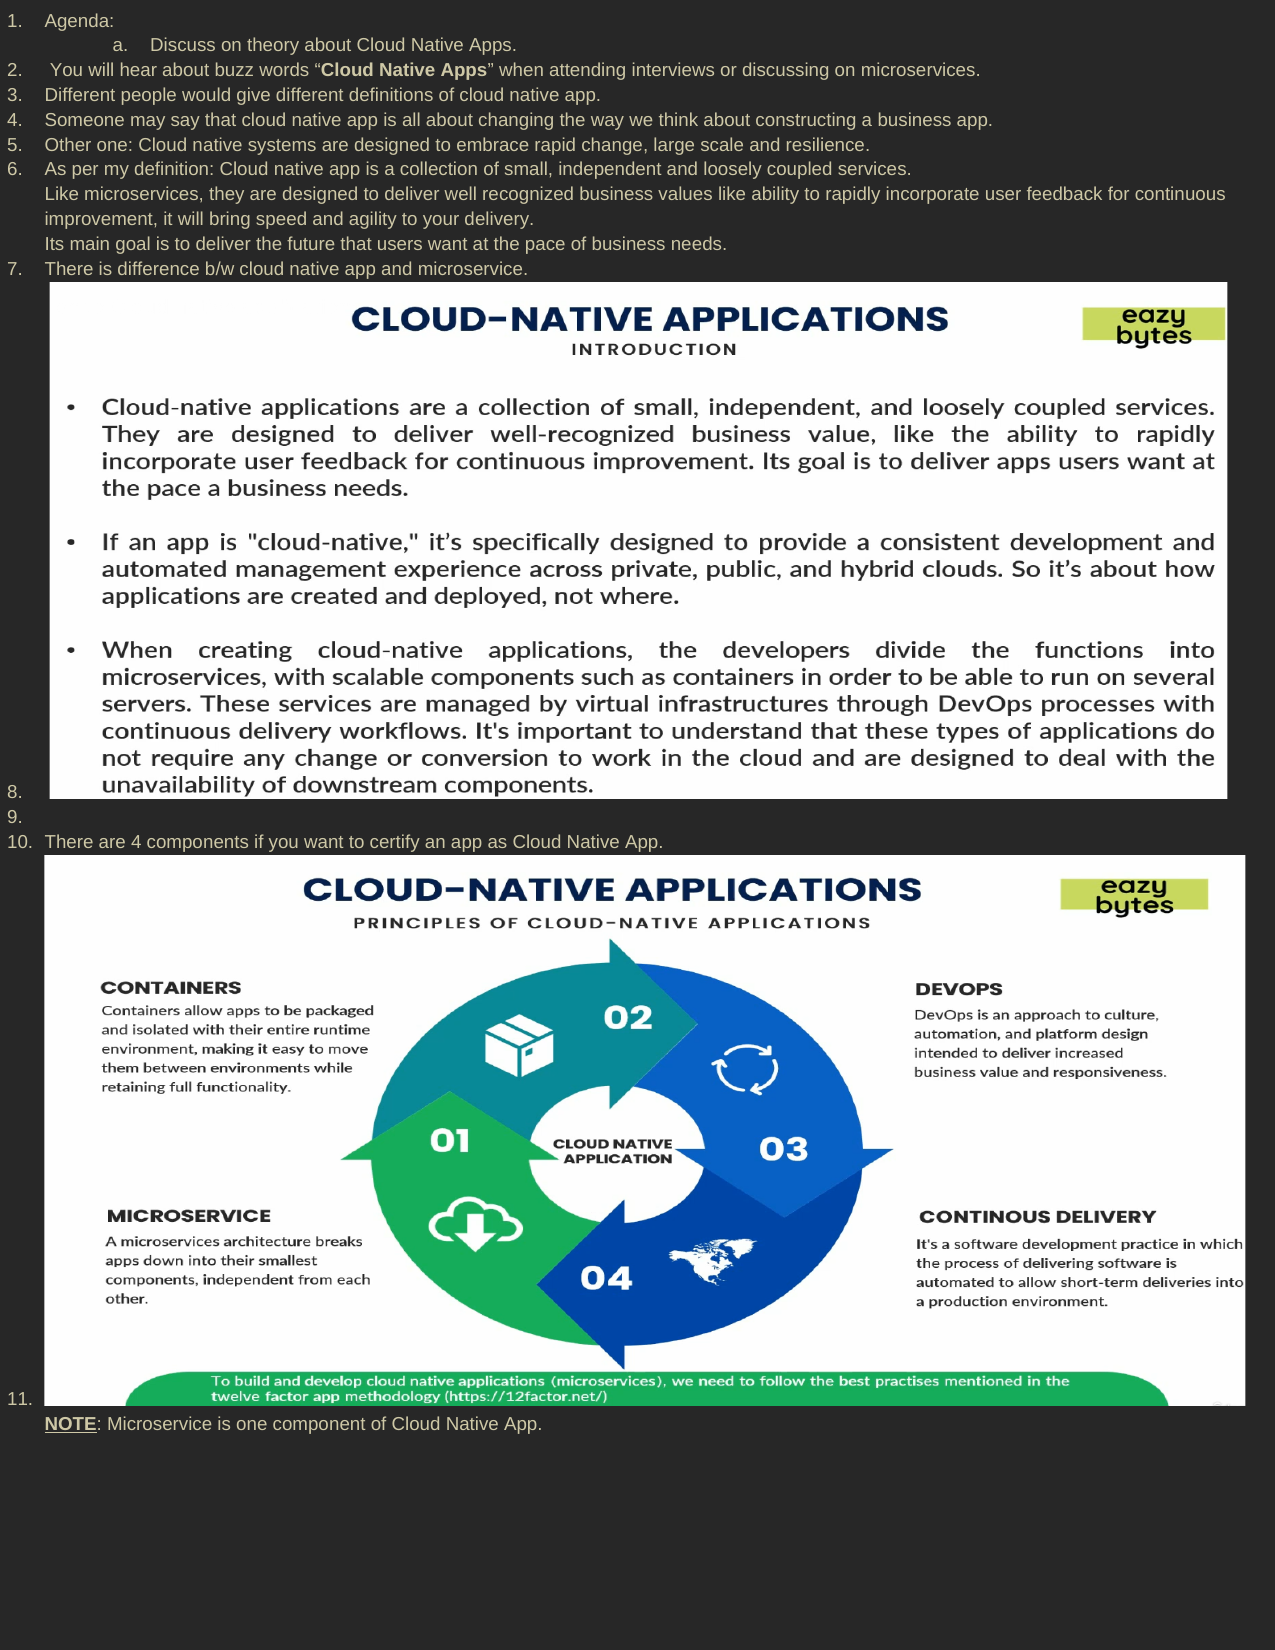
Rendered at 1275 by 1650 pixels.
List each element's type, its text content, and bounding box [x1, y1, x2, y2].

picture [44, 855, 1246, 1406]
list Discuss on theory about Cloud Native Apps. [112, 34, 1255, 56]
list You will hear about buzz words “Cloud Native Apps” when attending interviews or discussing on microservices. [7, 59, 1255, 81]
list Someone may say that cloud native app is all about changing the way we think about constructing a business app. [7, 108, 1255, 130]
list Agenda: [7, 9, 1255, 31]
list As per my definition: Cloud native app is a collection of small, independent and loosely coupled services. Like microservices, they are designed to deliver well recognized business values like ability to rapidly incorporate user feedback for continuous improvement, it will bring speed and agility to your delivery. Its main goal is to deliver the future that users want at the pace of business needs. [7, 158, 1255, 254]
list There is difference b/w cloud native app and microservice. [7, 257, 1255, 279]
list Other one: Cloud native systems are designed to embrace rapid change, large scale and resilience. [7, 133, 1255, 155]
picture [49, 282, 1228, 799]
list There are 4 components if you want to certify an app as Cloud Native App. [7, 831, 1255, 852]
list Different people would give different definitions of cloud native app. [7, 84, 1255, 105]
